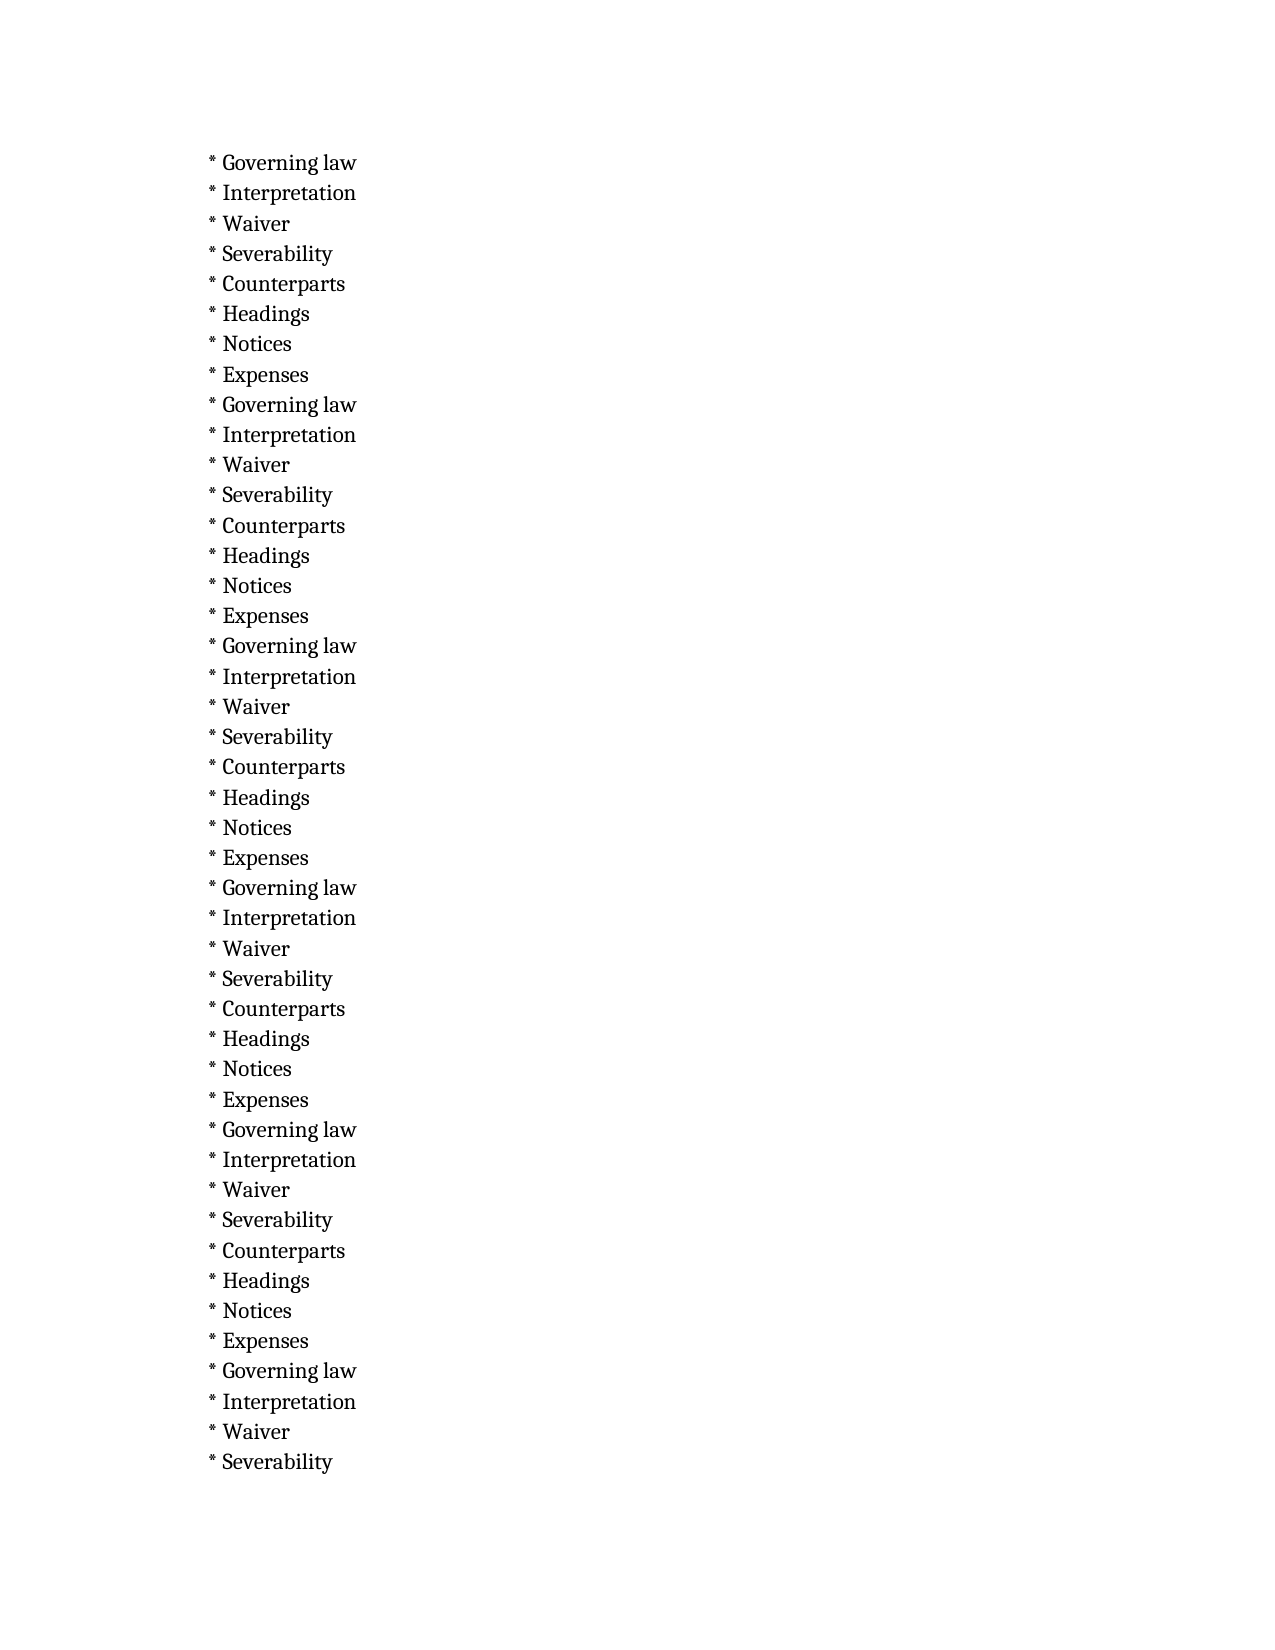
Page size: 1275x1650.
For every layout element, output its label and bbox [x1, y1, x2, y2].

text [187, 150, 1087, 1475]
